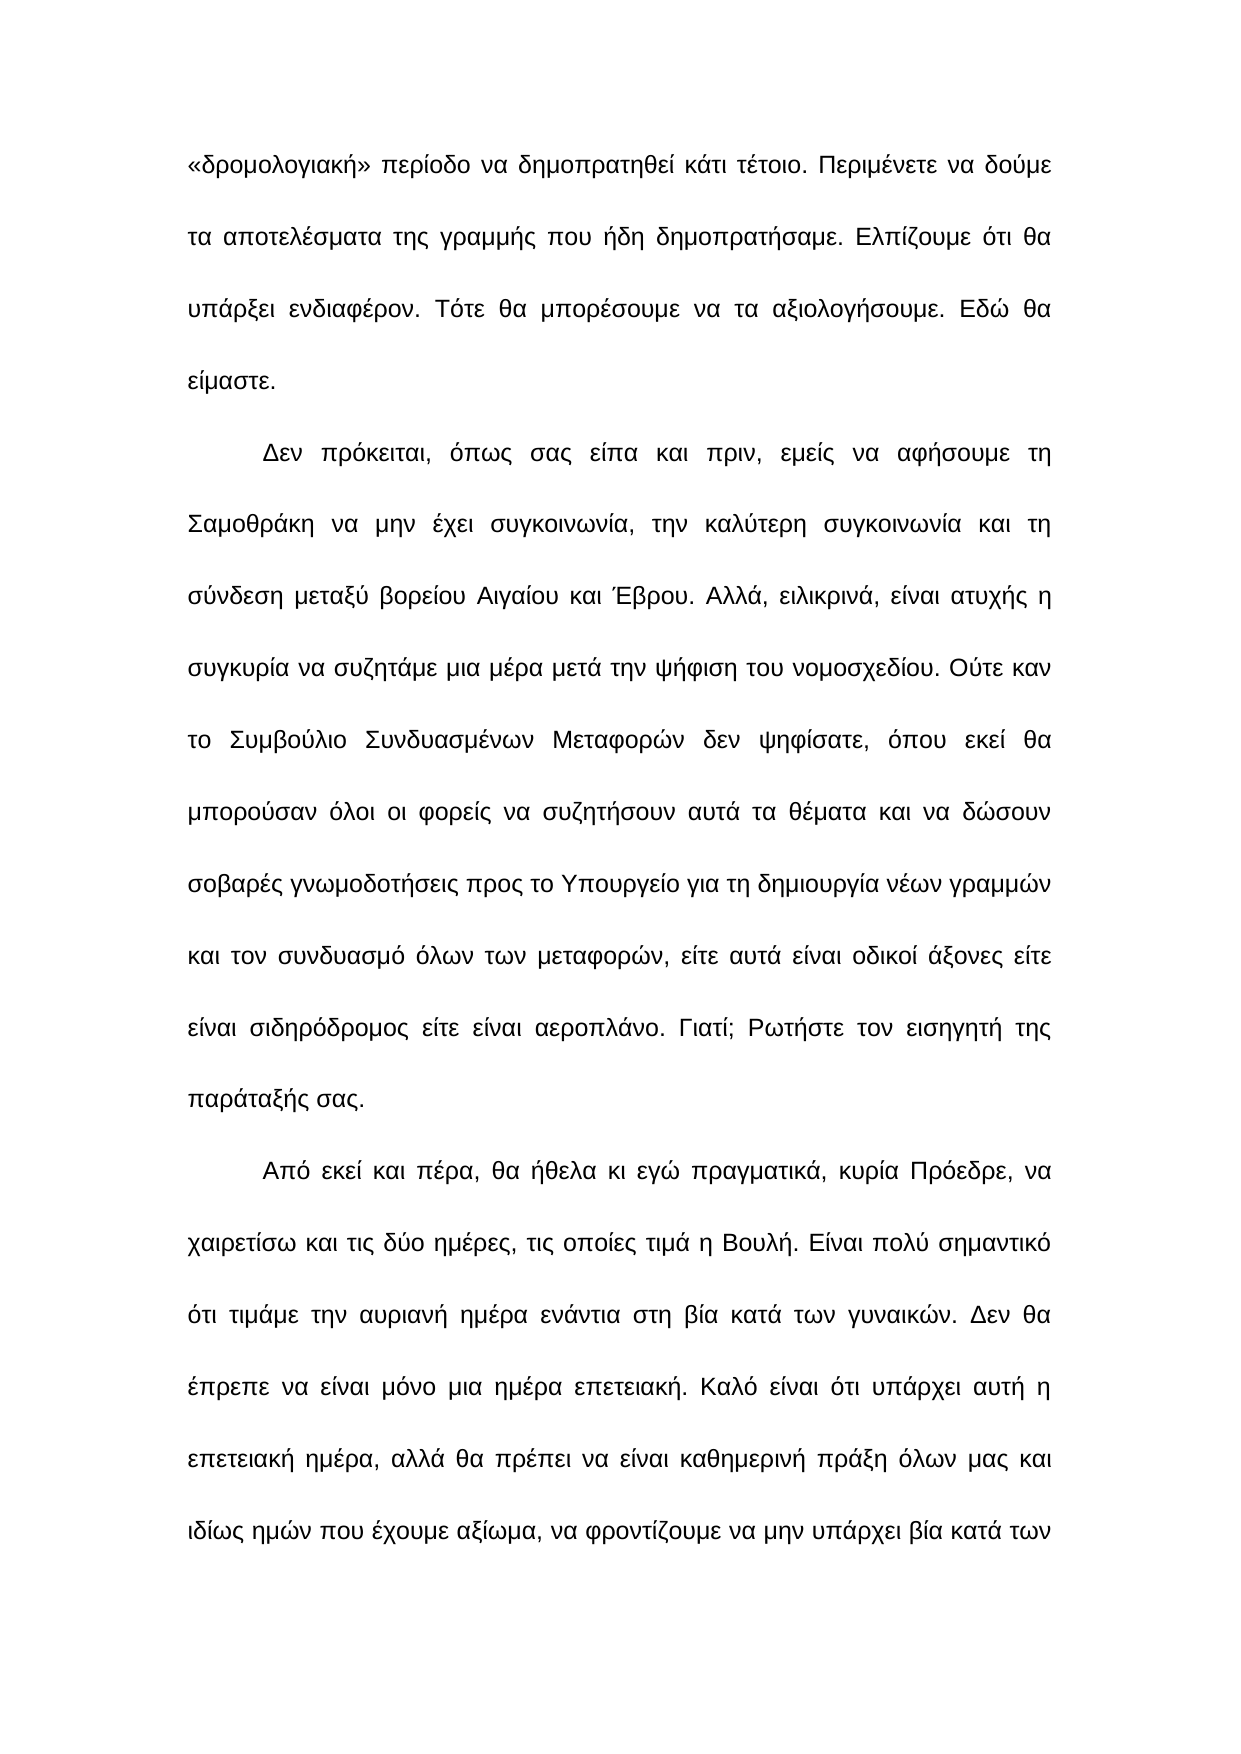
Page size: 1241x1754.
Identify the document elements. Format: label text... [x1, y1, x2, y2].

text Δεν πρόκειται, όπως σας είπα και πριν, εμείς να αφήσουμε τη Σαμοθράκη να μην έχει συγκοινωνία, την καλύτερη συγκοινωνία και τη σύνδεση μεταξύ βορείου Αιγαίου και Έβρου. Αλλά, ειλικρινά, είναι ατυχής η συγκυρία να συζητάμε μια μέρα μετά την ψήφιση του νομοσχεδίου. Ούτε καν το Συμβούλιο Συνδυασμένων Μεταφορών δεν ψηφίσατε, όπου εκεί θα μπορούσαν όλοι οι φορείς να συζητήσουν αυτά τα θέματα και να δώσουν σοβαρές γνωμοδοτήσεις προς το Υπουργείο για τη δημιουργία νέων γραμμών και τον συνδυασμό όλων των μεταφορών, είτε αυτά είναι οδικοί άξονες είτε είναι σιδηρόδρομος είτε είναι αεροπλάνο. Γιατί; Ρωτήστε τον εισηγητή της παράταξής σας. [187, 437, 1053, 1113]
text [187, 150, 1053, 394]
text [187, 1156, 1053, 1544]
